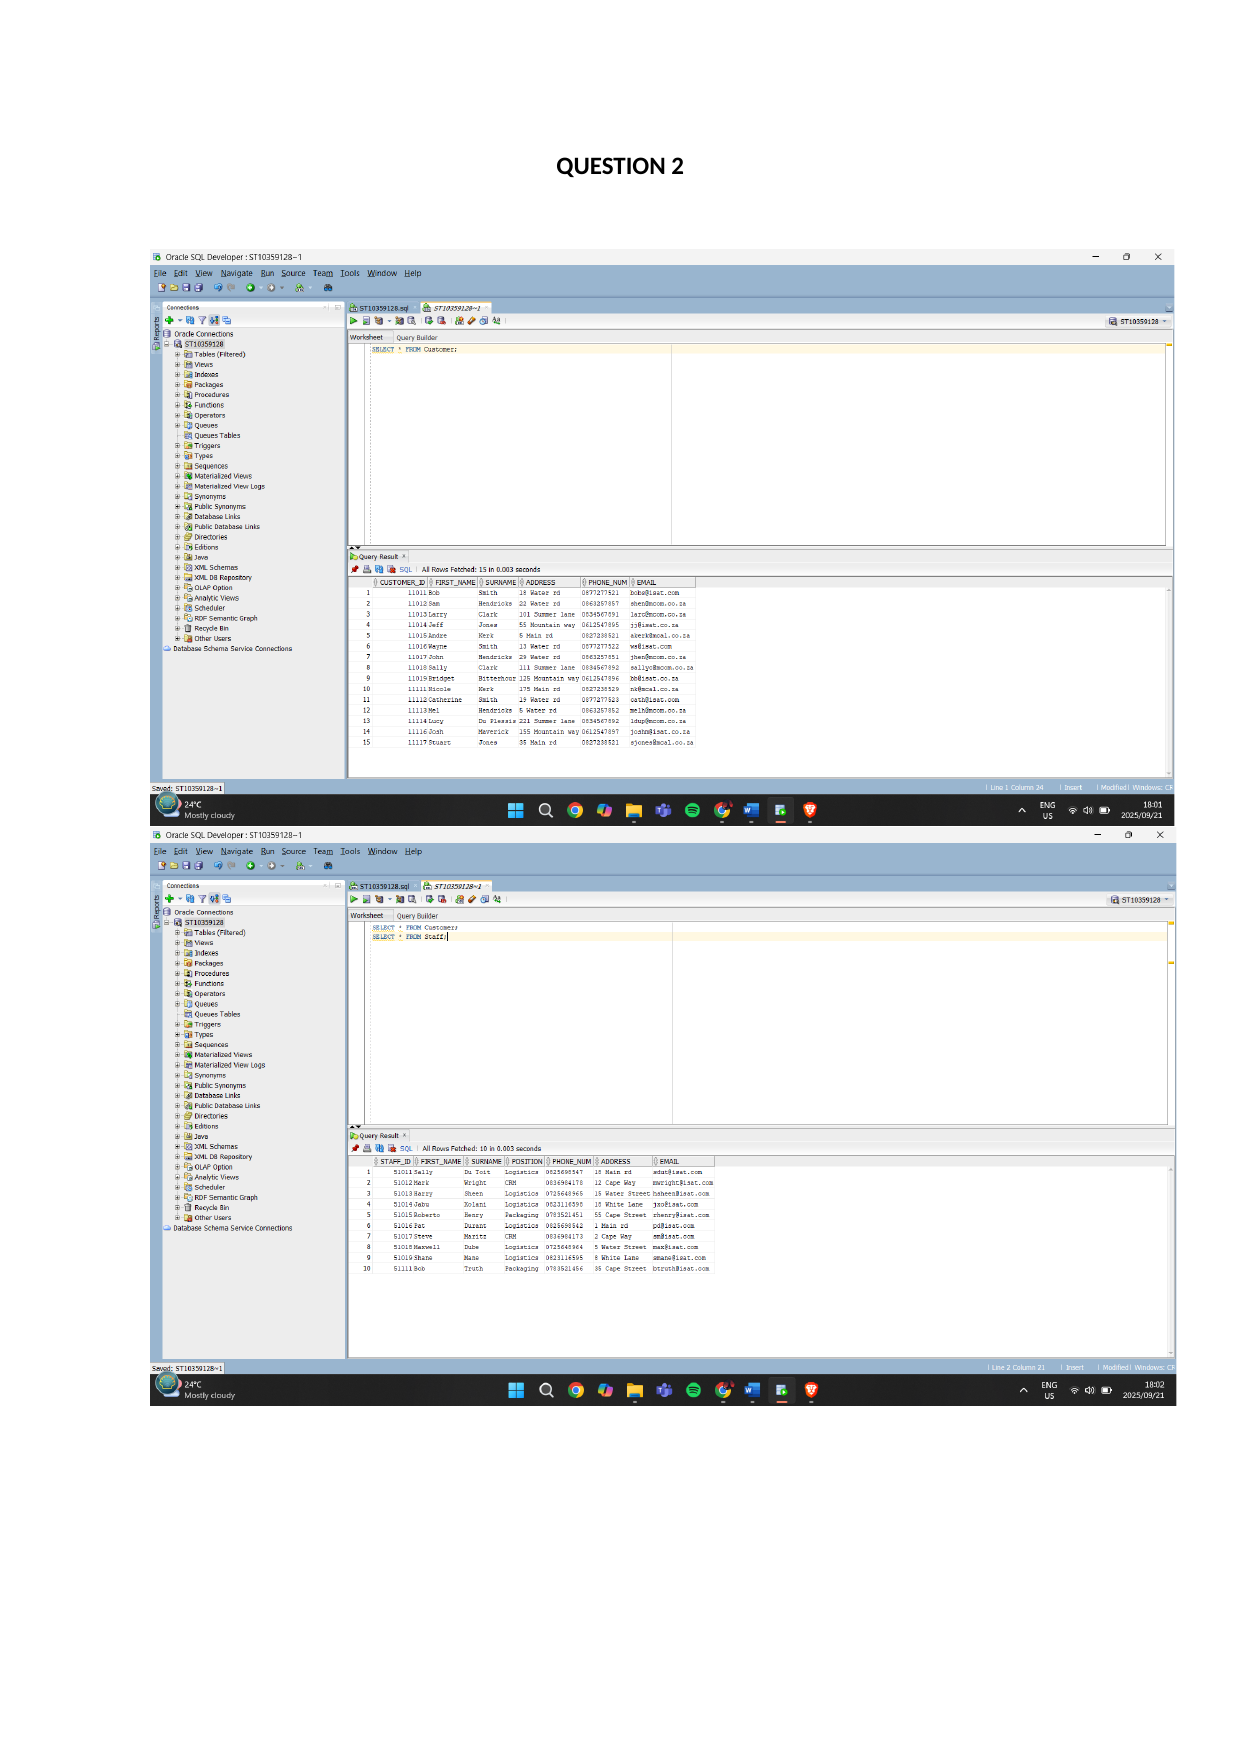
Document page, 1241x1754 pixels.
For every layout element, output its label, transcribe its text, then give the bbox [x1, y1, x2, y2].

text QUESTION 2 [150, 150, 1090, 181]
picture [150, 249, 1175, 826]
picture [150, 827, 1177, 1406]
